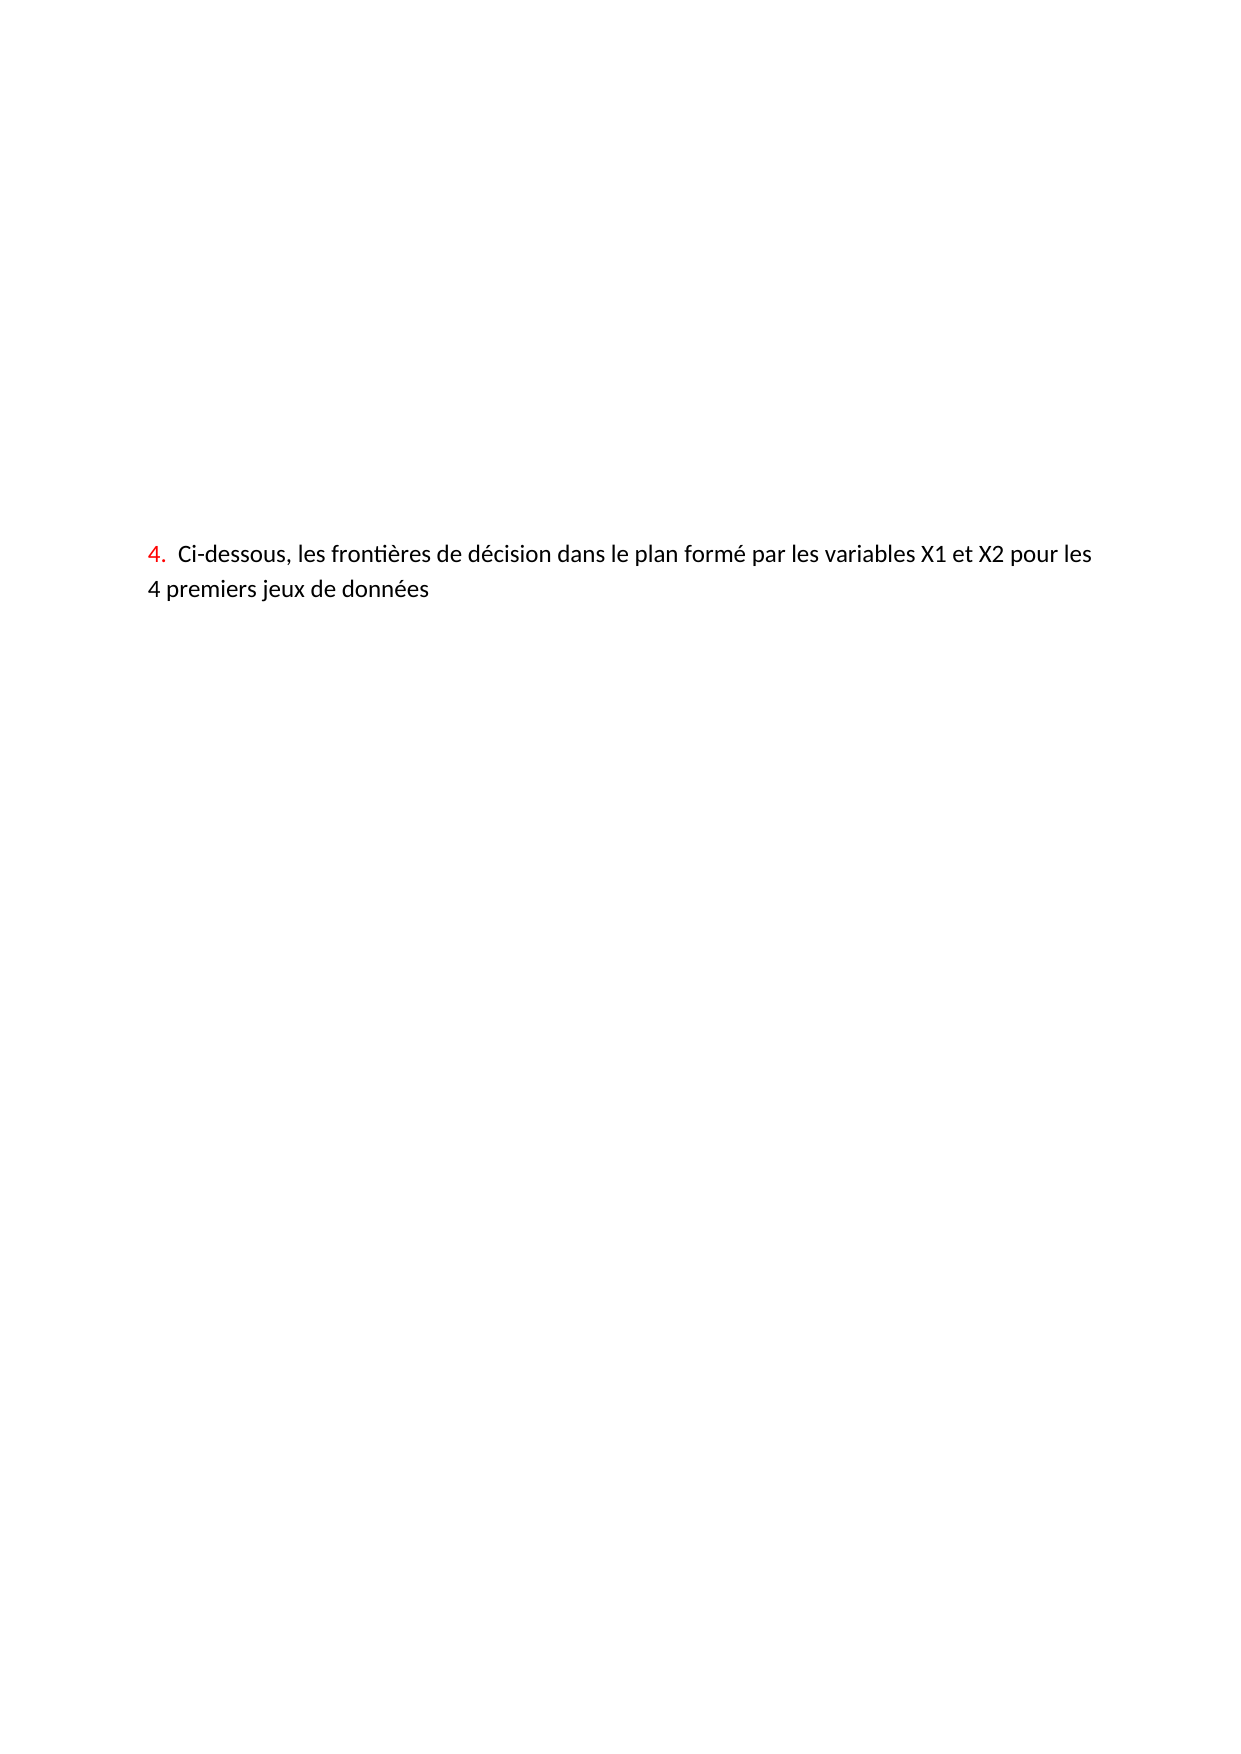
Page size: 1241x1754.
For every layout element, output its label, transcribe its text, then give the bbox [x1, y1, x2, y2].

text 4. Ci-dessous, les frontières de décision dans le plan formé par les variables X1 et X2 pour les 4 premiers jeux de données [148, 538, 1093, 604]
